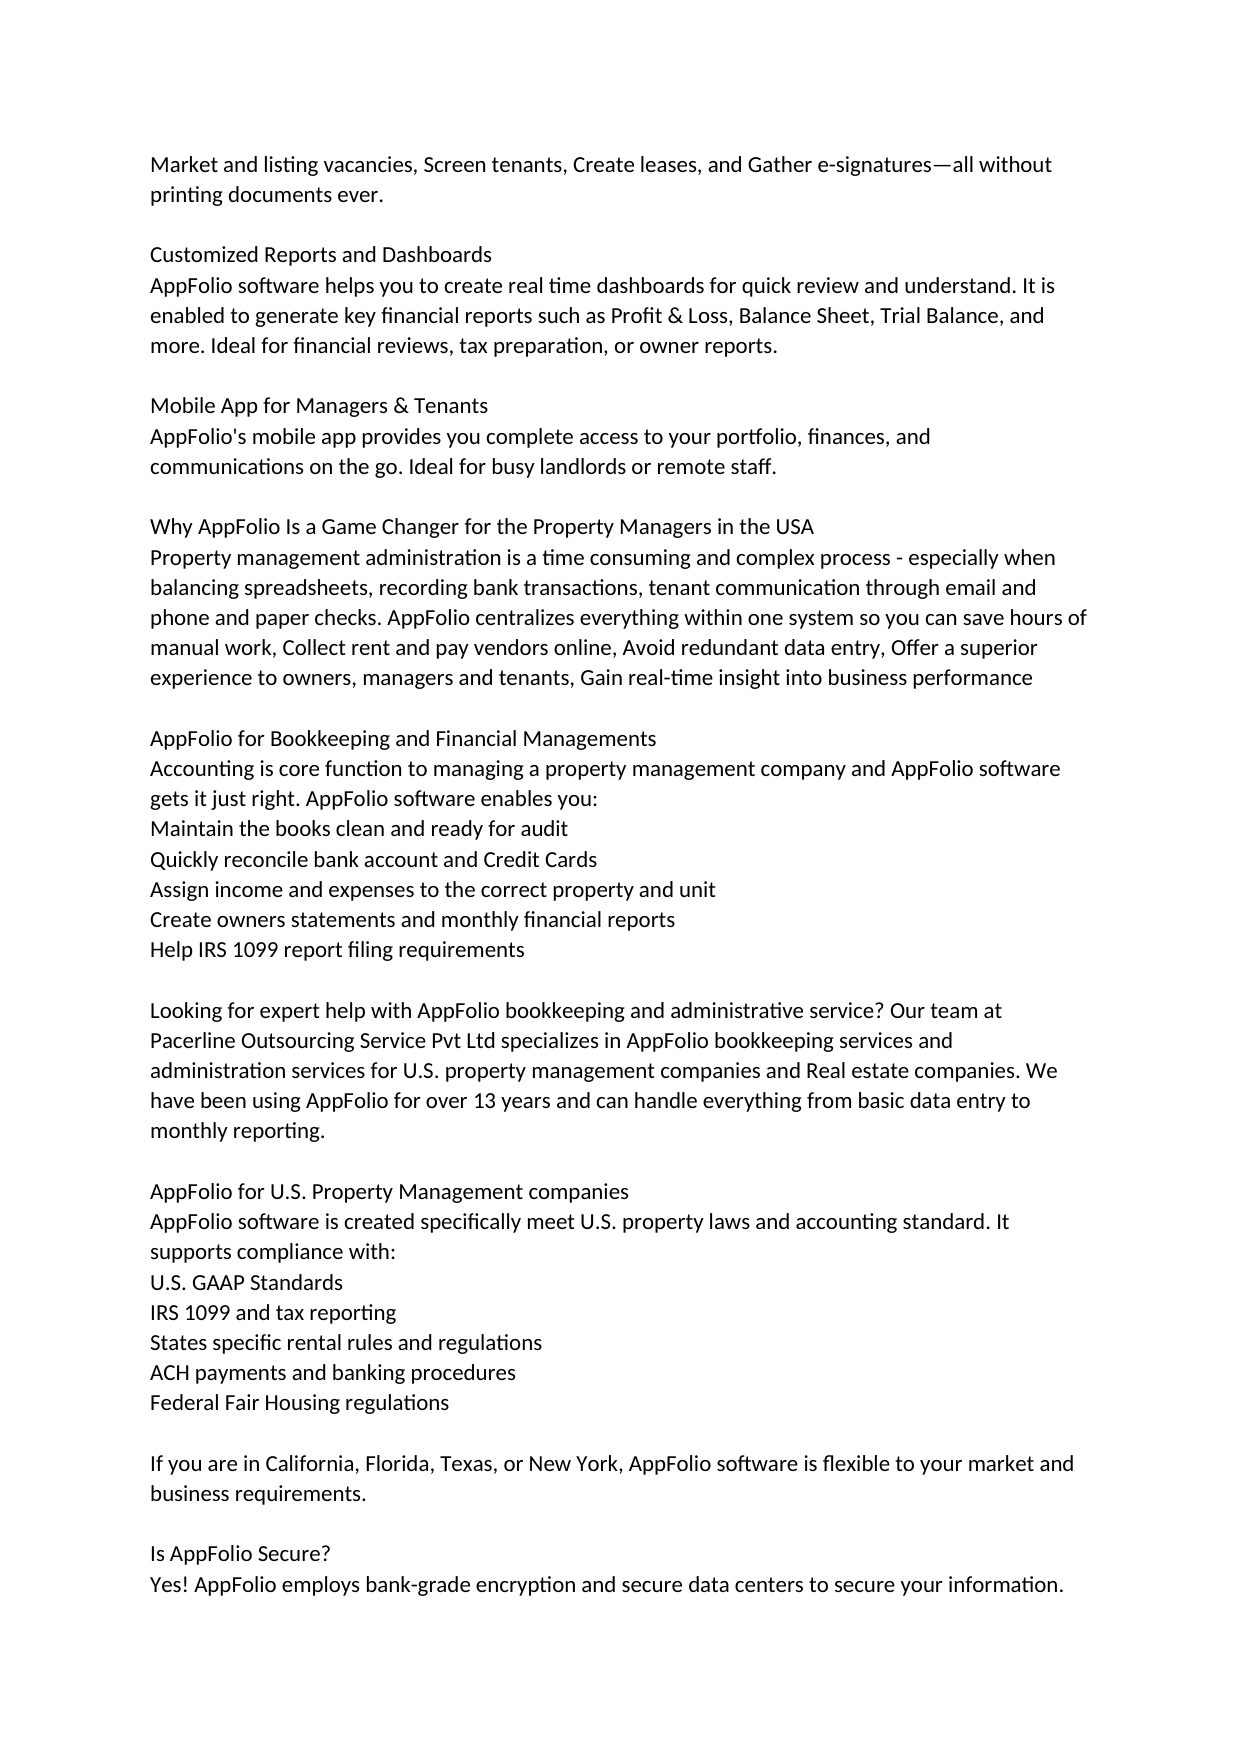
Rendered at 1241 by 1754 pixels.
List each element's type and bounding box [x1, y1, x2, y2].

text [150, 150, 1090, 1598]
